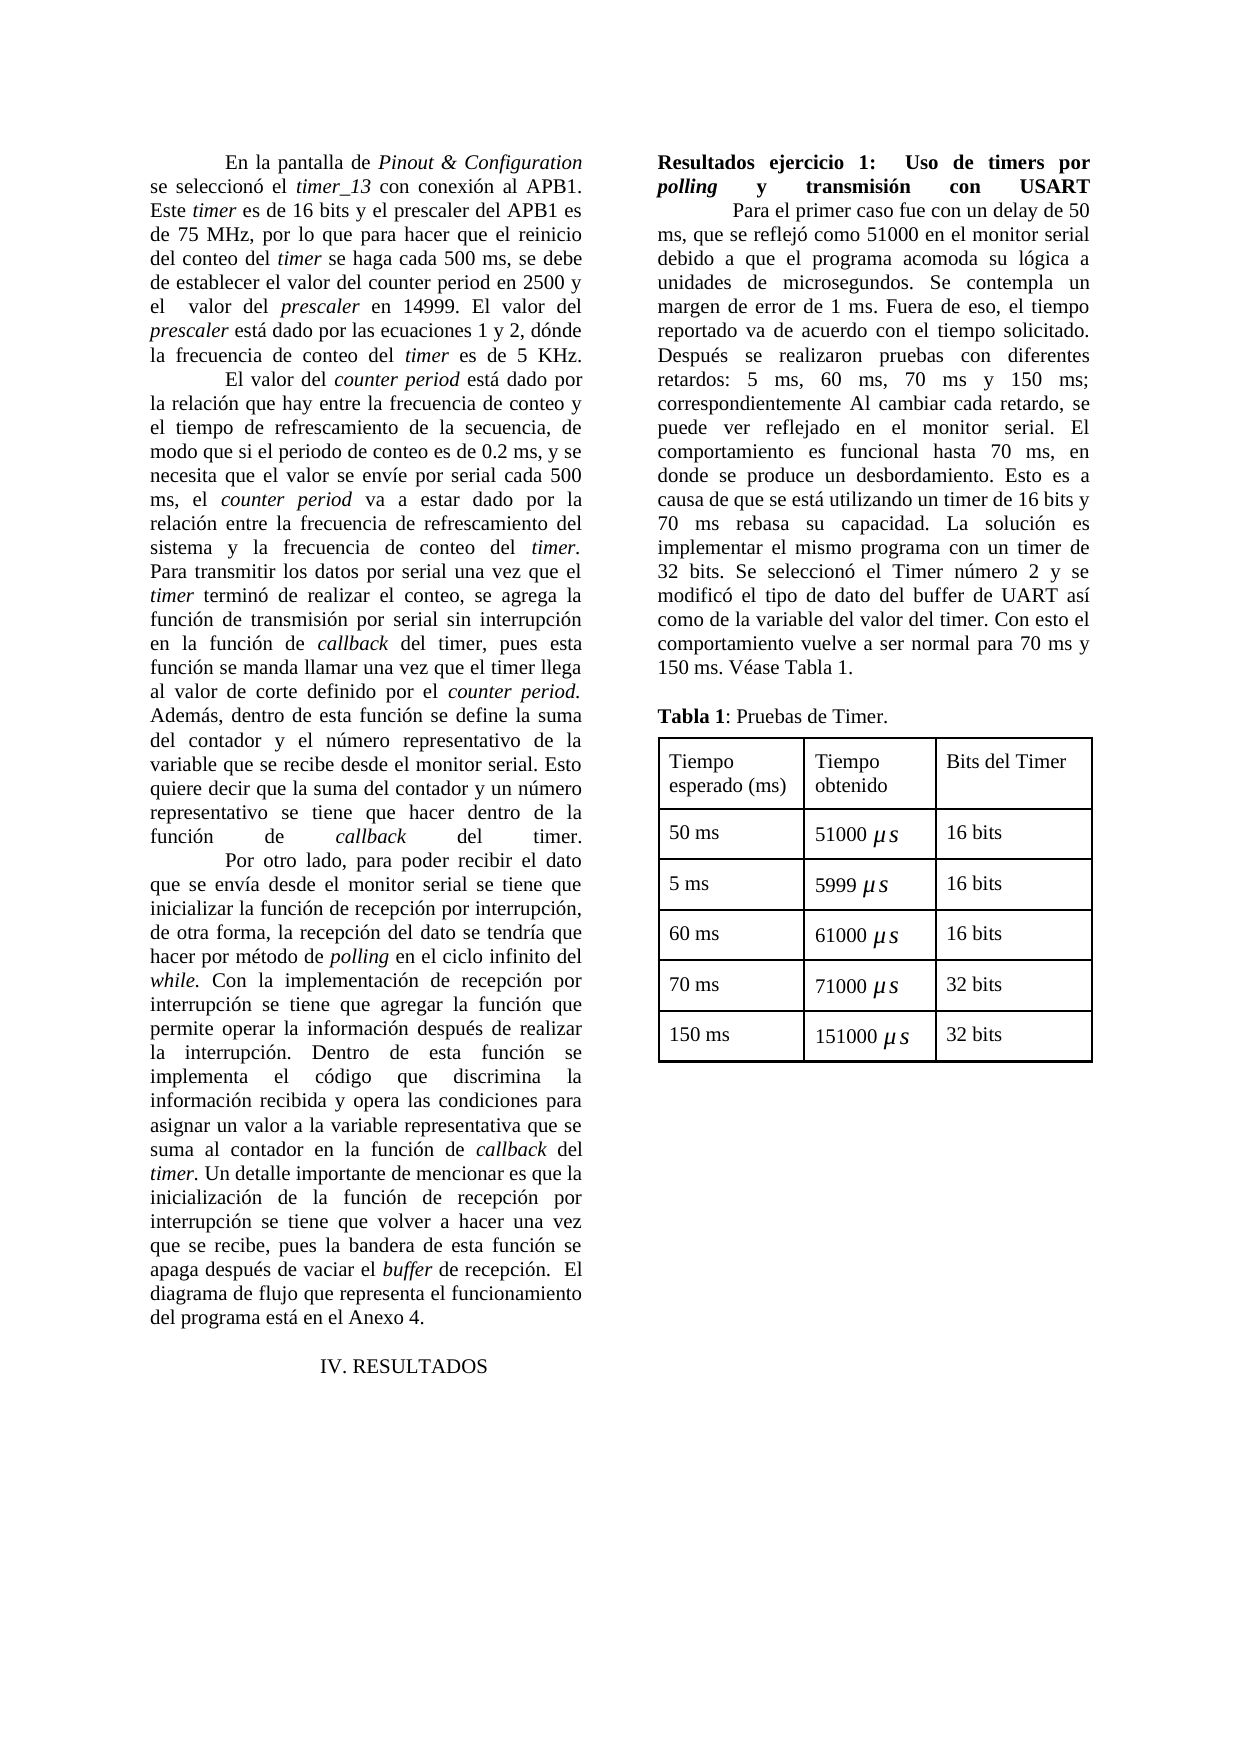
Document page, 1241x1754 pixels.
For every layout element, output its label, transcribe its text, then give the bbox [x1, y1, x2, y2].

table_cell 150 ms [660, 1012, 803, 1060]
text Resultados ejercicio 1: Uso de timers por polling y transmisión con USART Para el primer caso fue con un delay de 50 ms, que se reflejó como 51000 en el monitor serial debido a que el programa acomoda su lógica a unidades de microsegundos. Se contempla un margen de error de 1 ms. Fuera de eso, el tiempo reportado va de acuerdo con el tiempo solicitado. Después se realizaron pruebas con diferentes retardos: 5 ms, 60 ms, 70 ms y 150 ms; correspondientemente Al cambiar cada retardo, se puede ver reflejado en el monitor serial. El comportamiento es funcional hasta 70 ms, en donde se produce un desbordamiento. Esto es a causa de que se está utilizando un timer de 16 bits y 70 ms rebasa su capacidad. La solución es implementar el mismo programa con un timer de 32 bits. Se seleccionó el Timer número 2 y se modificó el tipo de dato del buffer de UART así como de la variable del valor del timer. Con esto el comportamiento vuelve a ser normal para 70 ms y 150 ms. Véase Tabla 1. [657, 150, 1090, 679]
table_cell 70 ms [660, 961, 803, 1010]
table_cell 16 bits [937, 810, 1091, 858]
table_cell 51000 [805, 810, 935, 858]
table_cell 151000 [805, 1012, 935, 1060]
table_header Bits del Timer [937, 739, 1091, 808]
table_cell 16 bits [937, 860, 1091, 909]
table_header Tiempo obtenido [805, 739, 935, 808]
table_header Tiempo esperado (ms) [660, 739, 803, 808]
table_cell 5999 [805, 860, 935, 909]
table_cell 16 bits [937, 911, 1091, 959]
text Tabla 1: Pruebas de Timer. [657, 704, 1090, 728]
table_cell 71000 [805, 961, 935, 1010]
table_cell 32 bits [937, 961, 1091, 1010]
table_cell 60 ms [660, 911, 803, 959]
table_cell 61000 [805, 911, 935, 959]
text En la pantalla de Pinout & Configuration se seleccionó el timer_13 con conexión al APB1. Este timer es de 16 bits y el prescaler del APB1 es de 75 MHz, por lo que para hacer que el reinicio del conteo del timer se haga cada 500 ms, se debe de establecer el valor del counter period en 2500 y el valor del prescaler en 14999. El valor del prescaler está dado por las ecuaciones 1 y 2, dónde la frecuencia de conteo del timer es de 5 KHz. El valor del counter period está dado por la relación que hay entre la frecuencia de conteo y el tiempo de refrescamiento de la secuencia, de modo que si el periodo de conteo es de 0.2 ms, y se necesita que el valor se envíe por serial cada 500 ms, el counter period va a estar dado por la relación entre la frecuencia de refrescamiento del sistema y la frecuencia de conteo del timer. Para transmitir los datos por serial una vez que el timer terminó de realizar el conteo, se agrega la función de transmisión por serial sin interrupción en la función de callback del timer, pues esta función se manda llamar una vez que el timer llega al valor de corte definido por el counter period. Además, dentro de esta función se define la suma del contador y el número representativo de la variable que se recibe desde el monitor serial. Esto quiere decir que la suma del contador y un número representativo se tiene que hacer dentro de la función de callback del timer. Por otro lado, para poder recibir el dato que se envía desde el monitor serial se tiene que inicializar la función de recepción por interrupción, de otra forma, la recepción del dato se tendría que hacer por método de polling en el ciclo infinito del while. Con la implementación de recepción por interrupción se tiene que agregar la función que permite operar la información después de realizar la interrupción. Dentro de esta función se implementa el código que discrimina la información recibida y opera las condiciones para asignar un valor a la variable representativa que se suma al contador en la función de callback del timer. Un detalle importante de mencionar es que la inicialización de la función de recepción por interrupción se tiene que volver a hacer una vez que se recibe, pues la bandera de esta función se apaga después de vaciar el buffer de recepción. El diagrama de flujo que representa el funcionamiento del programa está en el Anexo 4. [150, 150, 582, 1329]
text IV. RESULTADOS [225, 1354, 582, 1378]
table_cell 5 ms [660, 860, 803, 909]
table_cell 50 ms [660, 810, 803, 858]
table_cell 32 bits [937, 1012, 1091, 1060]
